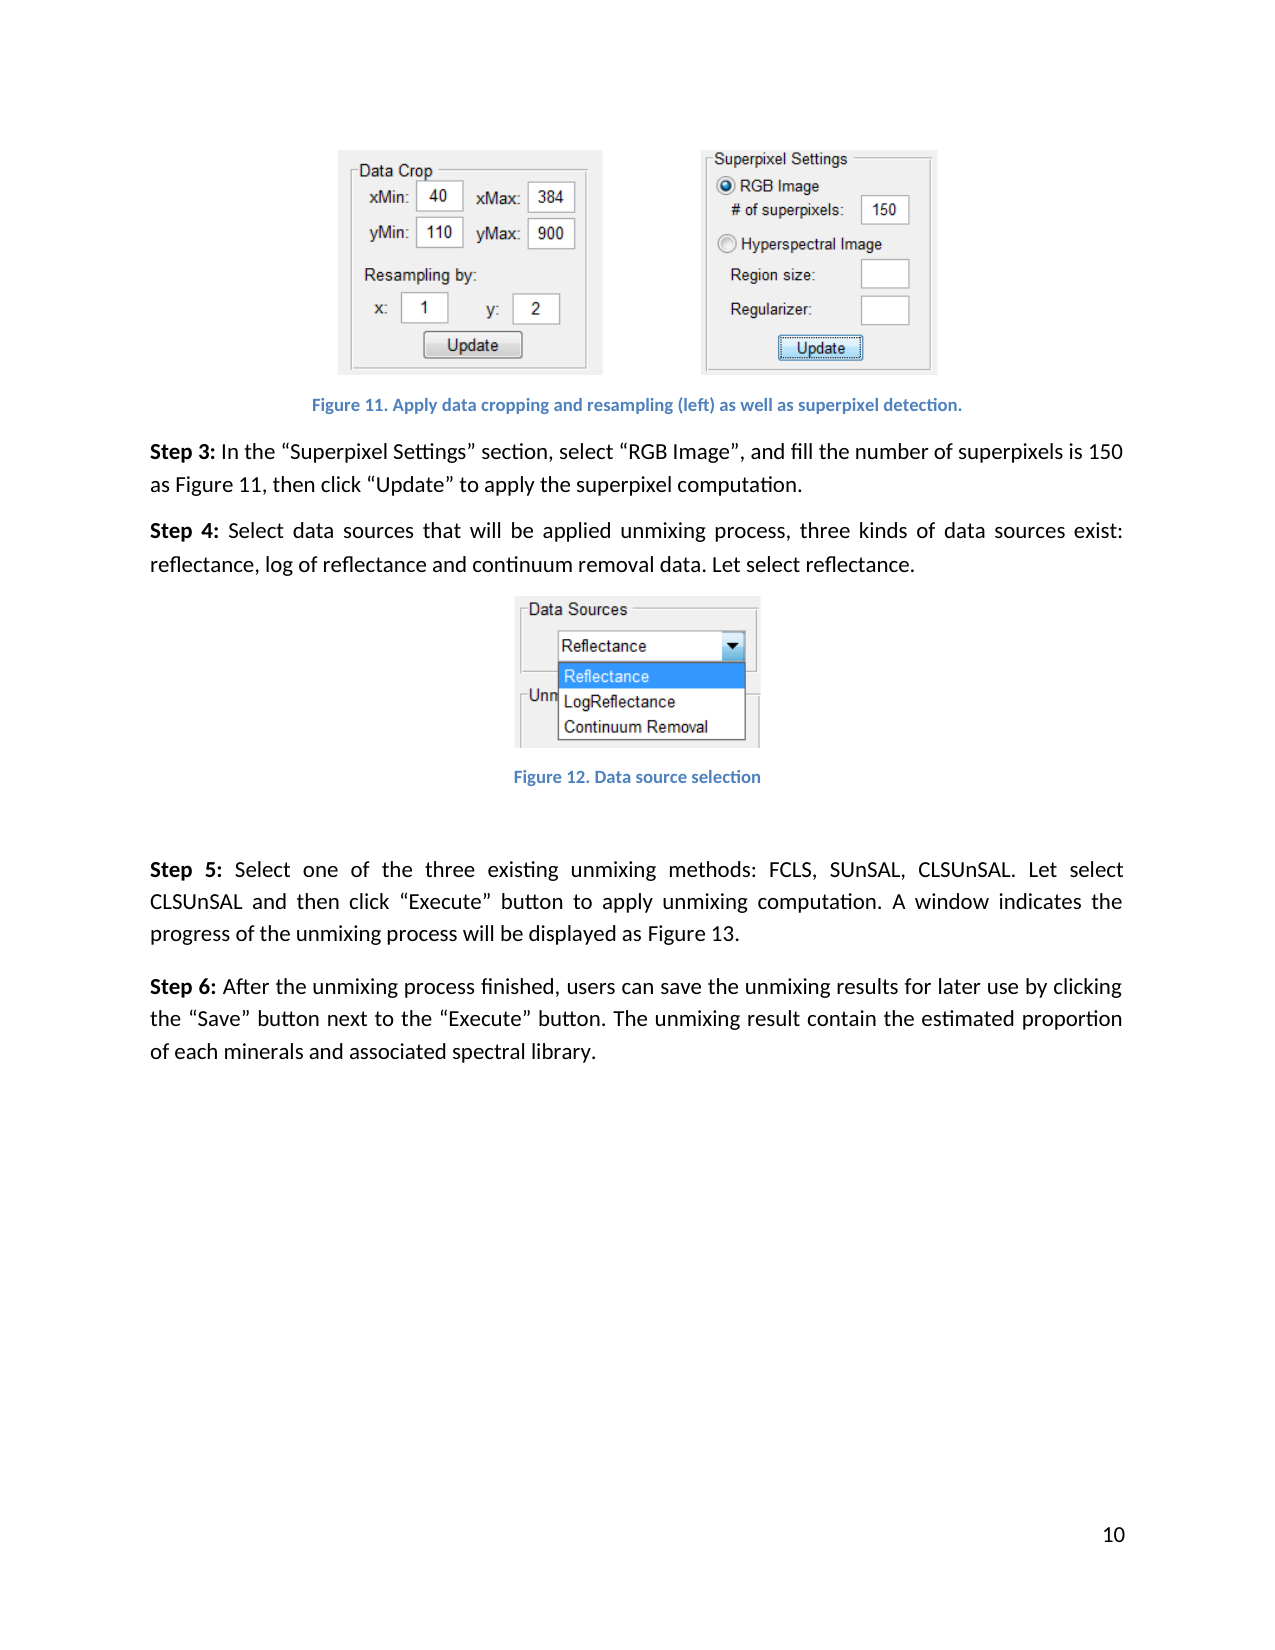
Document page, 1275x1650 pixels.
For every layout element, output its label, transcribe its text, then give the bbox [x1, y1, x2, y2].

text Step 3: In the “Superpixel Settings” section, select “RGB Image”, and fill the number of superpixels is 150 as Figure 11, then click “Update” to apply the superpixel computation. [150, 437, 1125, 498]
text Step 4: Select data sources that will be applied unmixing process, three kinds of data sources exist: reflectance, log of reflectance and continuum removal data. Let select reflectance. [150, 516, 1125, 578]
picture [700, 150, 938, 375]
picture [514, 596, 761, 748]
text Step 5: Select one of the three existing unmixing methods: FCLS, SUnSAL, CLSUnSAL. Let select CLSUnSAL and then click “Execute” button to apply unmixing computation. A window indicates the progress of the unmixing process will be displayed as Figure 13. [150, 855, 1125, 947]
picture [337, 150, 603, 375]
text Figure 11. Apply data cropping and resampling (left) as well as superpixel detection. [150, 393, 1125, 416]
text Step 6: After the unmixing process finished, users can save the unmixing results for later use by clicking the “Save” button next to the “Execute” button. The unmixing result contain the estimated proportion of each minerals and associated spectral library. [150, 972, 1125, 1065]
text Figure 12. Data source selection [150, 765, 1125, 788]
